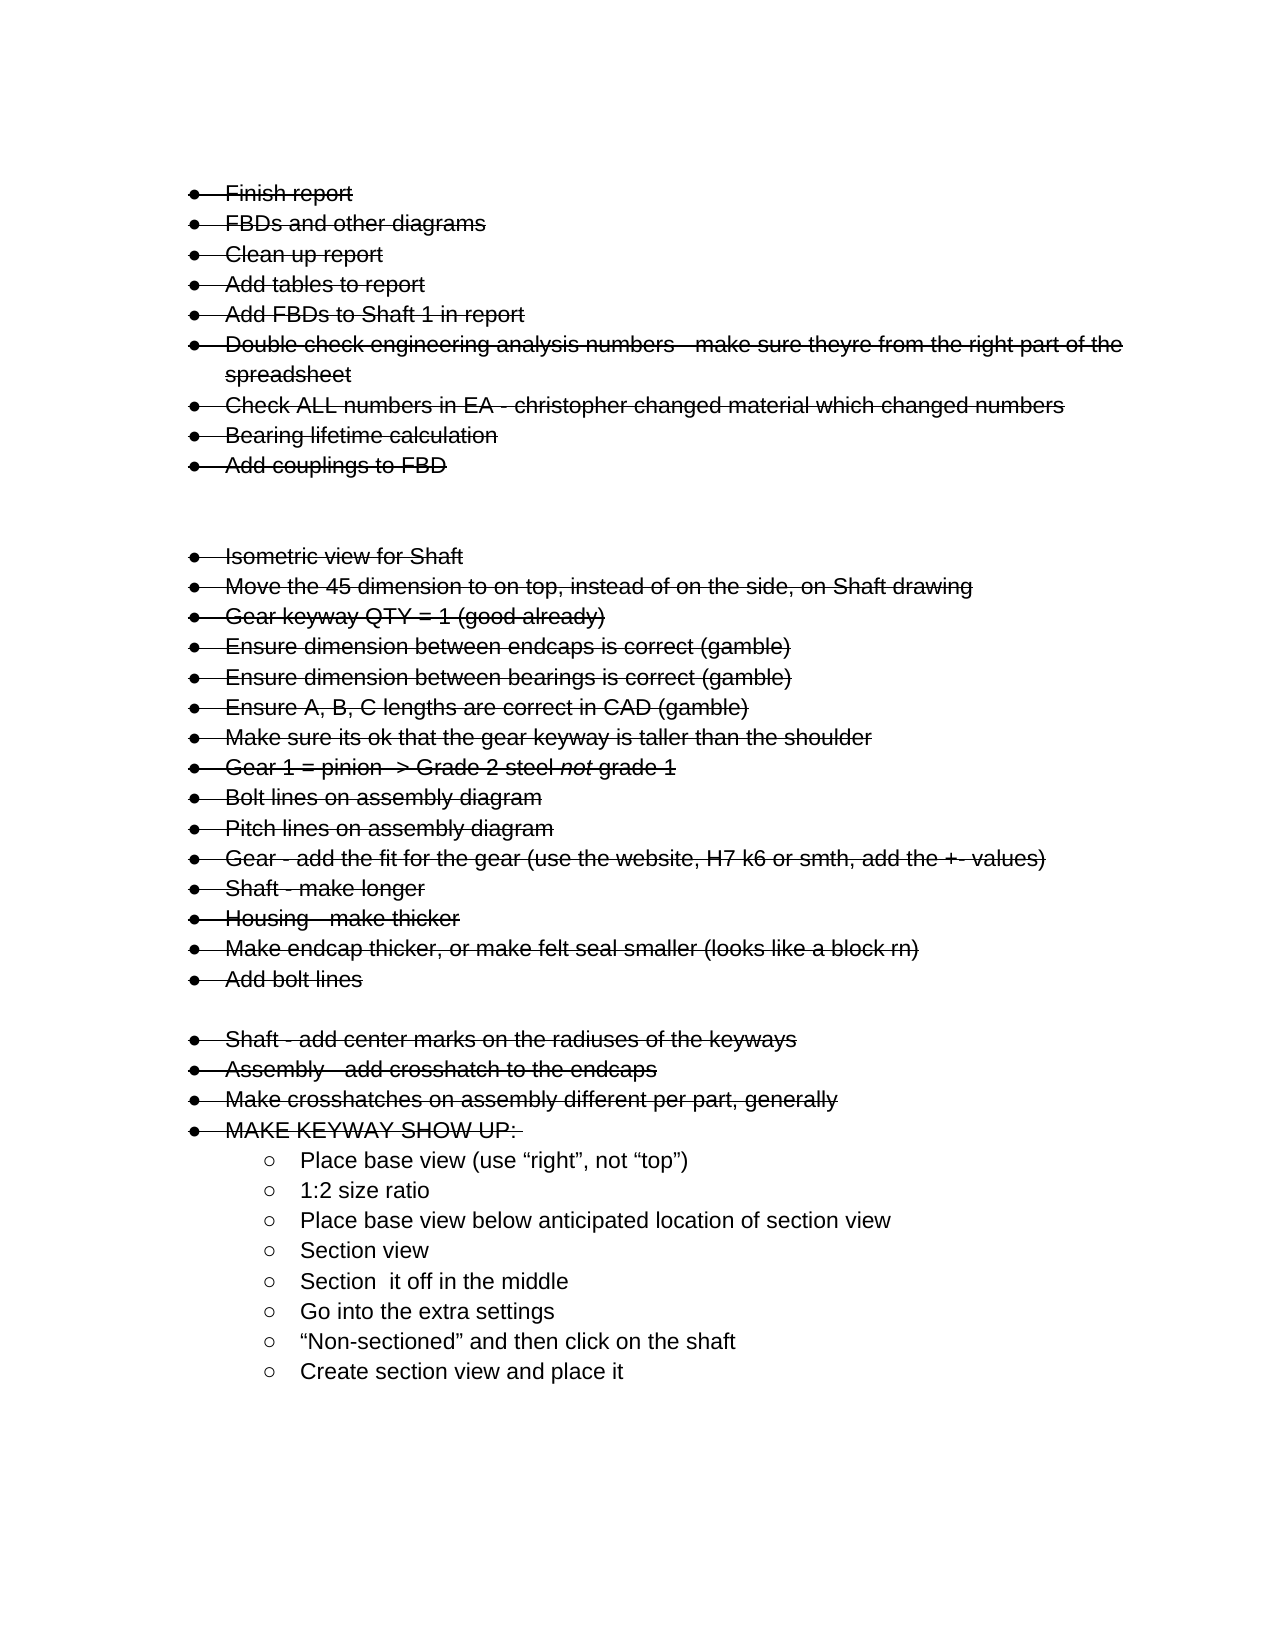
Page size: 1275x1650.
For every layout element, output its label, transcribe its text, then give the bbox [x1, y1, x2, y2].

list Move the 45 dimension to on top, instead of on the side, on Shaft drawing [187, 573, 1125, 599]
list Check ALL numbers in EA - christopher changed material which changed numbers [187, 392, 1125, 418]
list Bearing lifetime calculation [187, 422, 1125, 448]
list Ensure dimension between endcaps is correct (gamble) [187, 633, 1125, 660]
list Finish report [187, 180, 1125, 207]
list Add bolt lines [187, 966, 1125, 992]
list Make sure its ok that the gear keyway is taller than the shoulder [187, 724, 1125, 750]
list Shaft - add center marks on the radiuses of the keyways [187, 1026, 1125, 1052]
list Shaft - make longer [187, 875, 1125, 901]
list Place base view (use “right”, not “top”) [262, 1147, 1125, 1173]
list Gear keyway QTY = 1 (good already) [187, 603, 1125, 629]
list Section it off in the middle [262, 1268, 1125, 1294]
list Create section view and place it [262, 1358, 1125, 1385]
list Bolt lines on assembly diagram [187, 784, 1125, 811]
list Place base view below anticipated location of section view [262, 1207, 1125, 1234]
list “Non-sectioned” and then click on the shaft [262, 1328, 1125, 1354]
list Section view [262, 1237, 1125, 1264]
list Double check engineering analysis numbers - make sure theyre from the right part of the spreadsheet [187, 331, 1125, 388]
list Ensure dimension between bearings is correct (gamble) [187, 663, 1125, 690]
list Isometric view for Shaft [187, 543, 1125, 569]
list Gear - add the fit for the gear (use the website, H7 k6 or smth, add the +- values) [187, 845, 1125, 871]
list Add tables to report [187, 271, 1125, 297]
list Ensure A, B, C lengths are correct in CAD (gamble) [187, 694, 1125, 720]
list Make crosshatches on assembly different per part, generally [187, 1086, 1125, 1113]
list 1:2 size ratio [262, 1177, 1125, 1203]
list Gear 1 = pinion -> Grade 2 steel not grade 1 [187, 754, 1125, 781]
list Clean up report [187, 241, 1125, 267]
list Add FBDs to Shaft 1 in report [187, 301, 1125, 327]
list Housing - make thicker [187, 905, 1125, 932]
list Make endcap thicker, or make felt seal smaller (looks like a block rn) [187, 935, 1125, 962]
list Pitch lines on assembly diagram [187, 814, 1125, 841]
list Add couplings to FBD [187, 452, 1125, 478]
list MAKE KEYWAY SHOW UP: [187, 1117, 1125, 1143]
list Go into the extra settings [262, 1298, 1125, 1324]
list Assembly - add crosshatch to the endcaps [187, 1056, 1125, 1083]
list FBDs and other diagrams [187, 210, 1125, 237]
